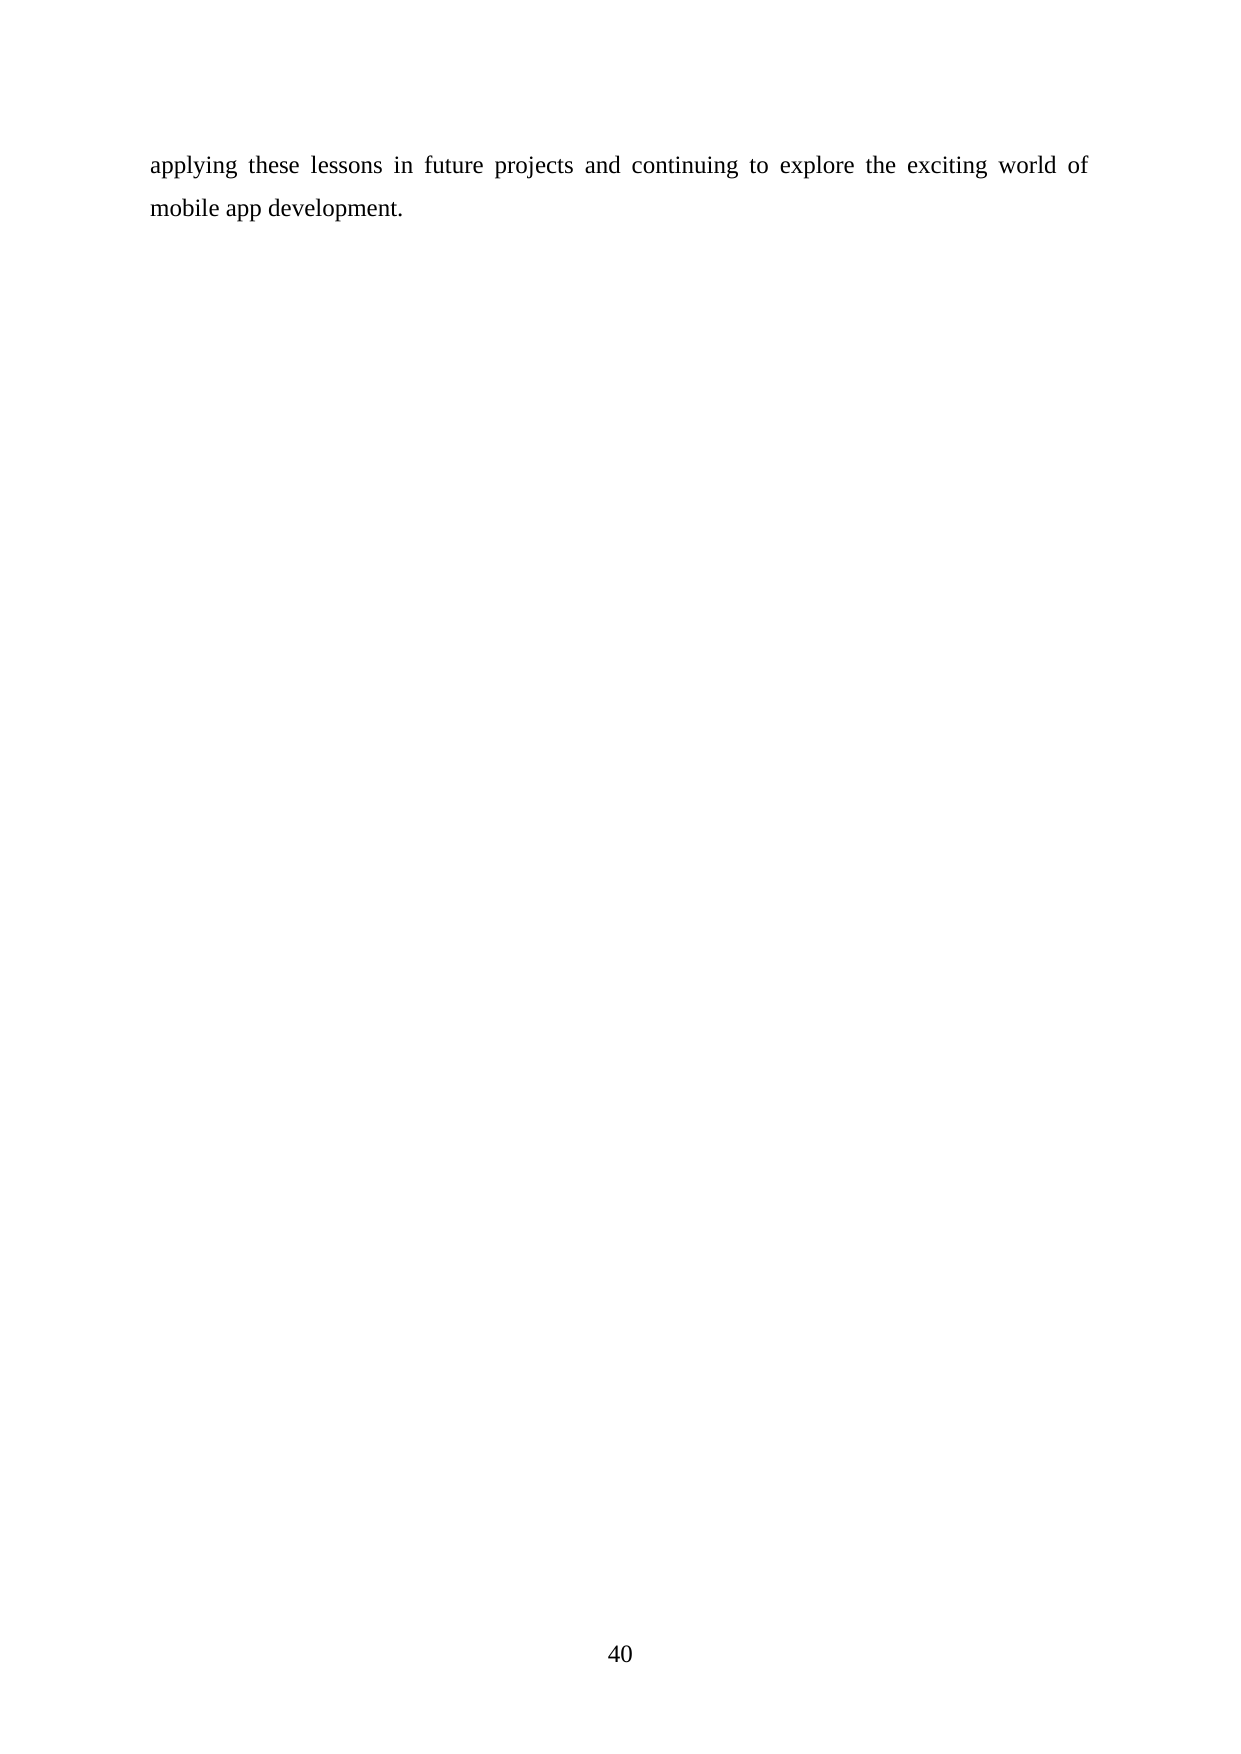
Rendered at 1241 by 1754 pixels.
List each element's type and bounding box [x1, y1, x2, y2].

text [150, 150, 1090, 222]
